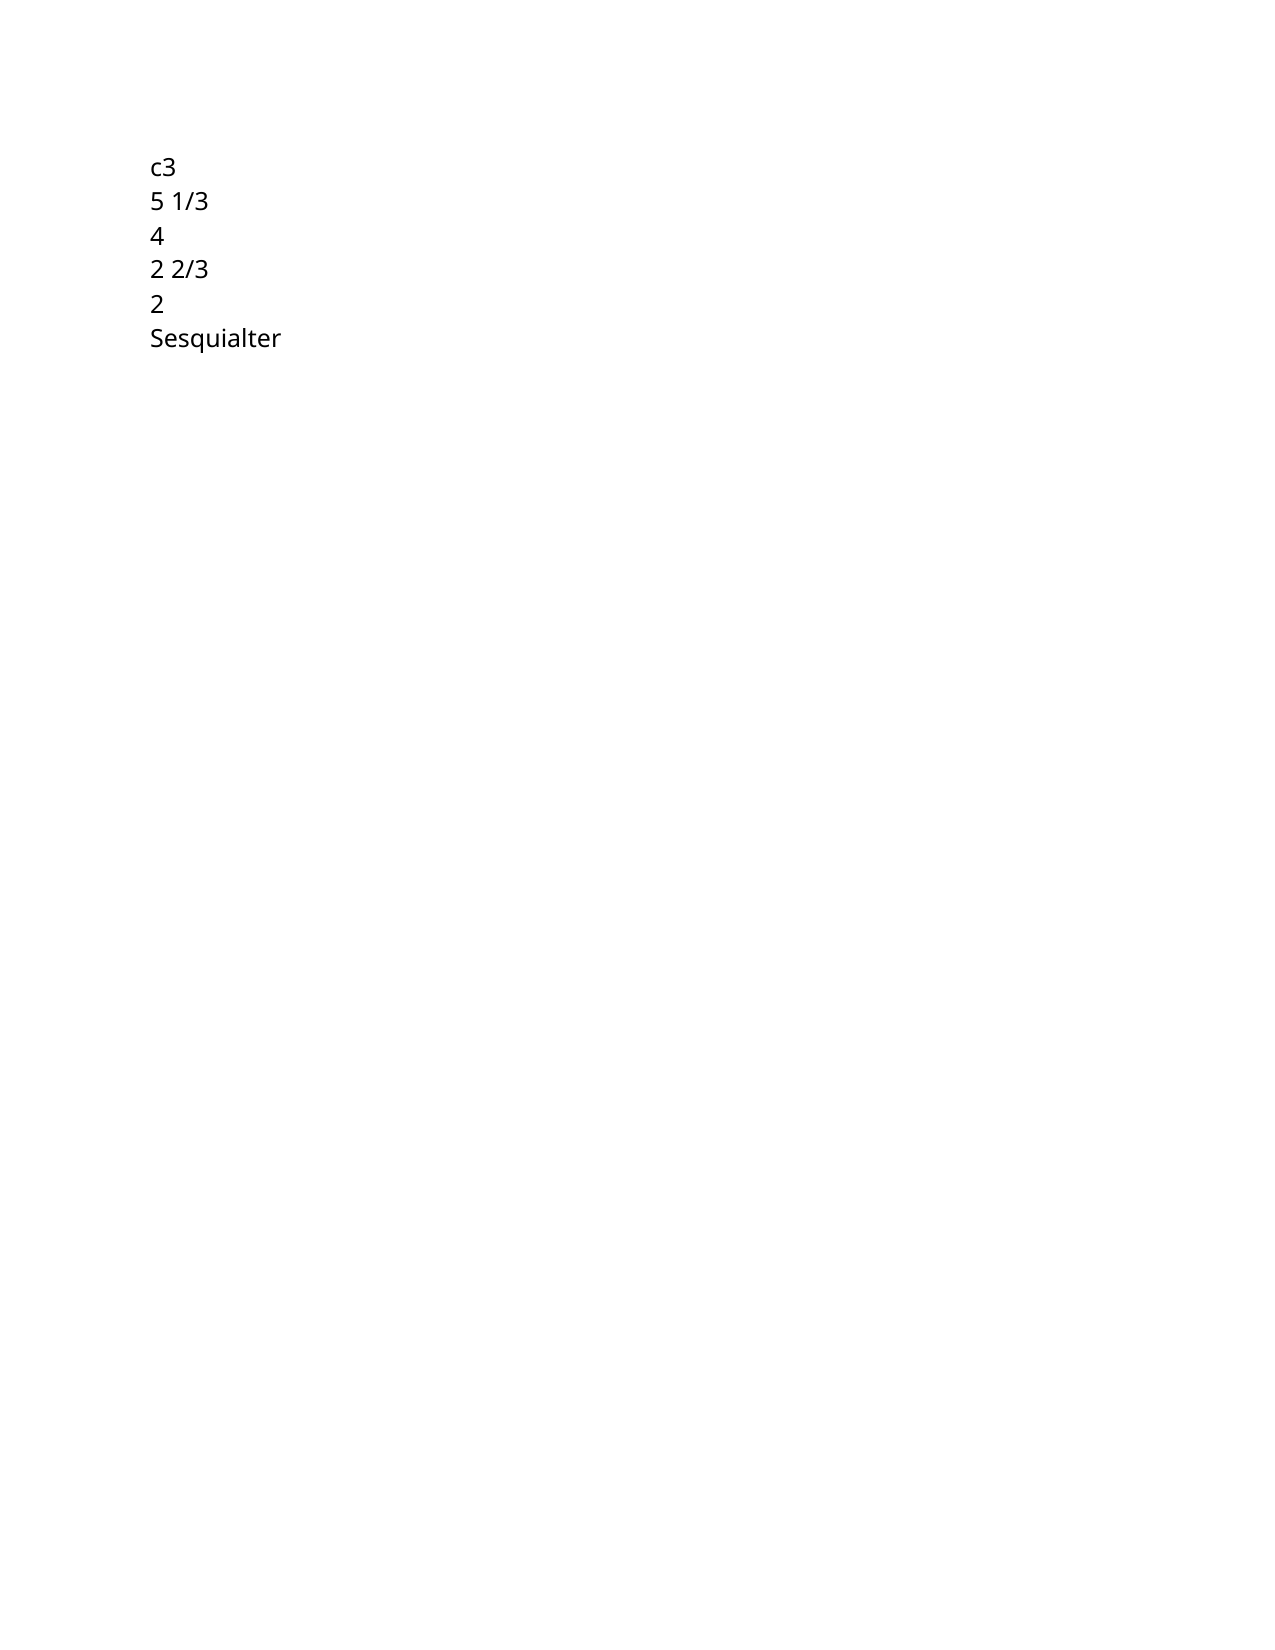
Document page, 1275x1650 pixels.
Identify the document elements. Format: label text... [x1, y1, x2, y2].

text 2 [150, 286, 1125, 320]
text Sesquialter [150, 320, 1125, 354]
text 2 2/3 [150, 252, 1125, 286]
text 4 [150, 218, 1125, 252]
text 5 1/3 [150, 184, 1125, 218]
text c3 [150, 150, 1125, 184]
